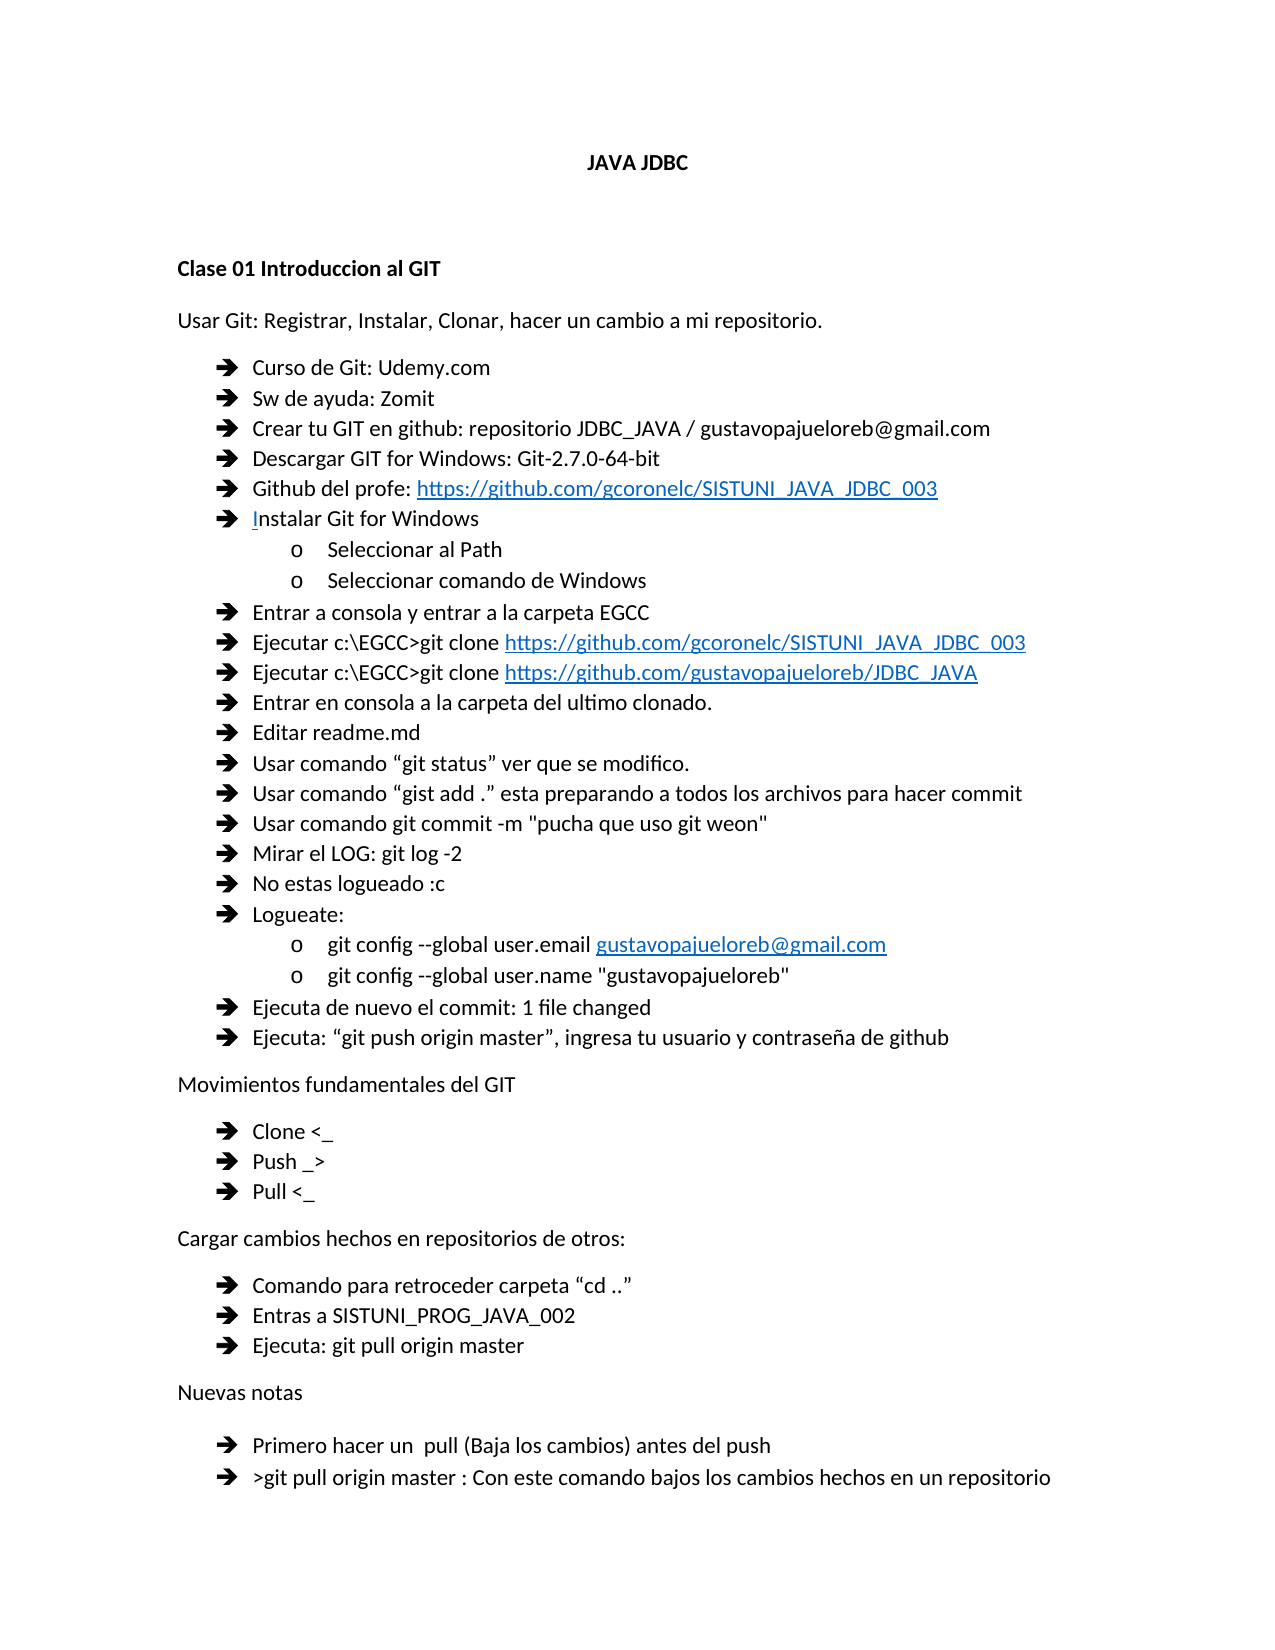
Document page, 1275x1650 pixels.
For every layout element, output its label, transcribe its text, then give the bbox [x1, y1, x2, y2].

text Cargar cambios hechos en repositorios de otros: [177, 1224, 1098, 1252]
list Mirar el LOG: git log -2 [215, 839, 1098, 867]
text Clase 01 Introduccion al GIT [177, 254, 1098, 282]
list Primero hacer un pull (Baja los cambios) antes del push [215, 1431, 1098, 1459]
list git config --global user.name "gustavopajueloreb" [290, 961, 1098, 991]
list Editar readme.md [215, 718, 1098, 747]
list Usar comando git commit -m "pucha que uso git weon" [215, 809, 1098, 837]
list git config --global user.email gustavopajueloreb@gmail.com [290, 930, 1098, 959]
list >git pull origin master : Con este comando bajos los cambios hechos en un repositorio [215, 1463, 1098, 1492]
list Usar comando “gist add .” esta preparando a todos los archivos para hacer commit [215, 779, 1098, 807]
list Clone <_ [215, 1117, 1098, 1145]
text Usar Git: Registrar, Instalar, Clonar, hacer un cambio a mi repositorio. [177, 307, 1098, 335]
list Ejecuta: “git push origin master”, ingresa tu usuario y contraseña de github [215, 1023, 1098, 1051]
list Seleccionar al Path [290, 535, 1098, 564]
list Entrar a consola y entrar a la carpeta EGCC [215, 598, 1098, 626]
list Pull <_ [215, 1177, 1098, 1205]
list Crear tu GIT en github: repositorio JDBC_JAVA / gustavopajueloreb@gmail.com [215, 414, 1098, 442]
list Sw de ayuda: Zomit [215, 384, 1098, 412]
list Instalar Git for Windows [215, 504, 1098, 533]
list Ejecutar c:\EGCC>git clone https://github.com/gcoronelc/SISTUNI_JAVA_JDBC_003 [215, 628, 1098, 656]
list Comando para retroceder carpeta “cd ..” [215, 1271, 1098, 1299]
list Github del profe: https://github.com/gcoronelc/SISTUNI_JAVA_JDBC_003 [215, 474, 1098, 502]
list Curso de Git: Udemy.com [215, 353, 1098, 382]
list Seleccionar comando de Windows [290, 566, 1098, 595]
list Entrar en consola a la carpeta del ultimo clonado. [215, 688, 1098, 716]
text Nuevas notas [177, 1378, 1098, 1406]
text Movimientos fundamentales del GIT [177, 1070, 1098, 1098]
list Usar comando “git status” ver que se modifico. [215, 749, 1098, 777]
list Ejecuta de nuevo el commit: 1 file changed [215, 993, 1098, 1021]
list Descargar GIT for Windows: Git-2.7.0-64-bit [215, 444, 1098, 472]
list Ejecuta: git pull origin master [215, 1331, 1098, 1359]
list Push _> [215, 1147, 1098, 1175]
list No estas logueado :c [215, 869, 1098, 898]
list Entras a SISTUNI_PROG_JAVA_002 [215, 1301, 1098, 1329]
list Logueate: [215, 900, 1098, 928]
text JAVA JDBC [177, 148, 1098, 176]
list Ejecutar c:\EGCC>git clone https://github.com/gustavopajueloreb/JDBC_JAVA [215, 658, 1098, 686]
